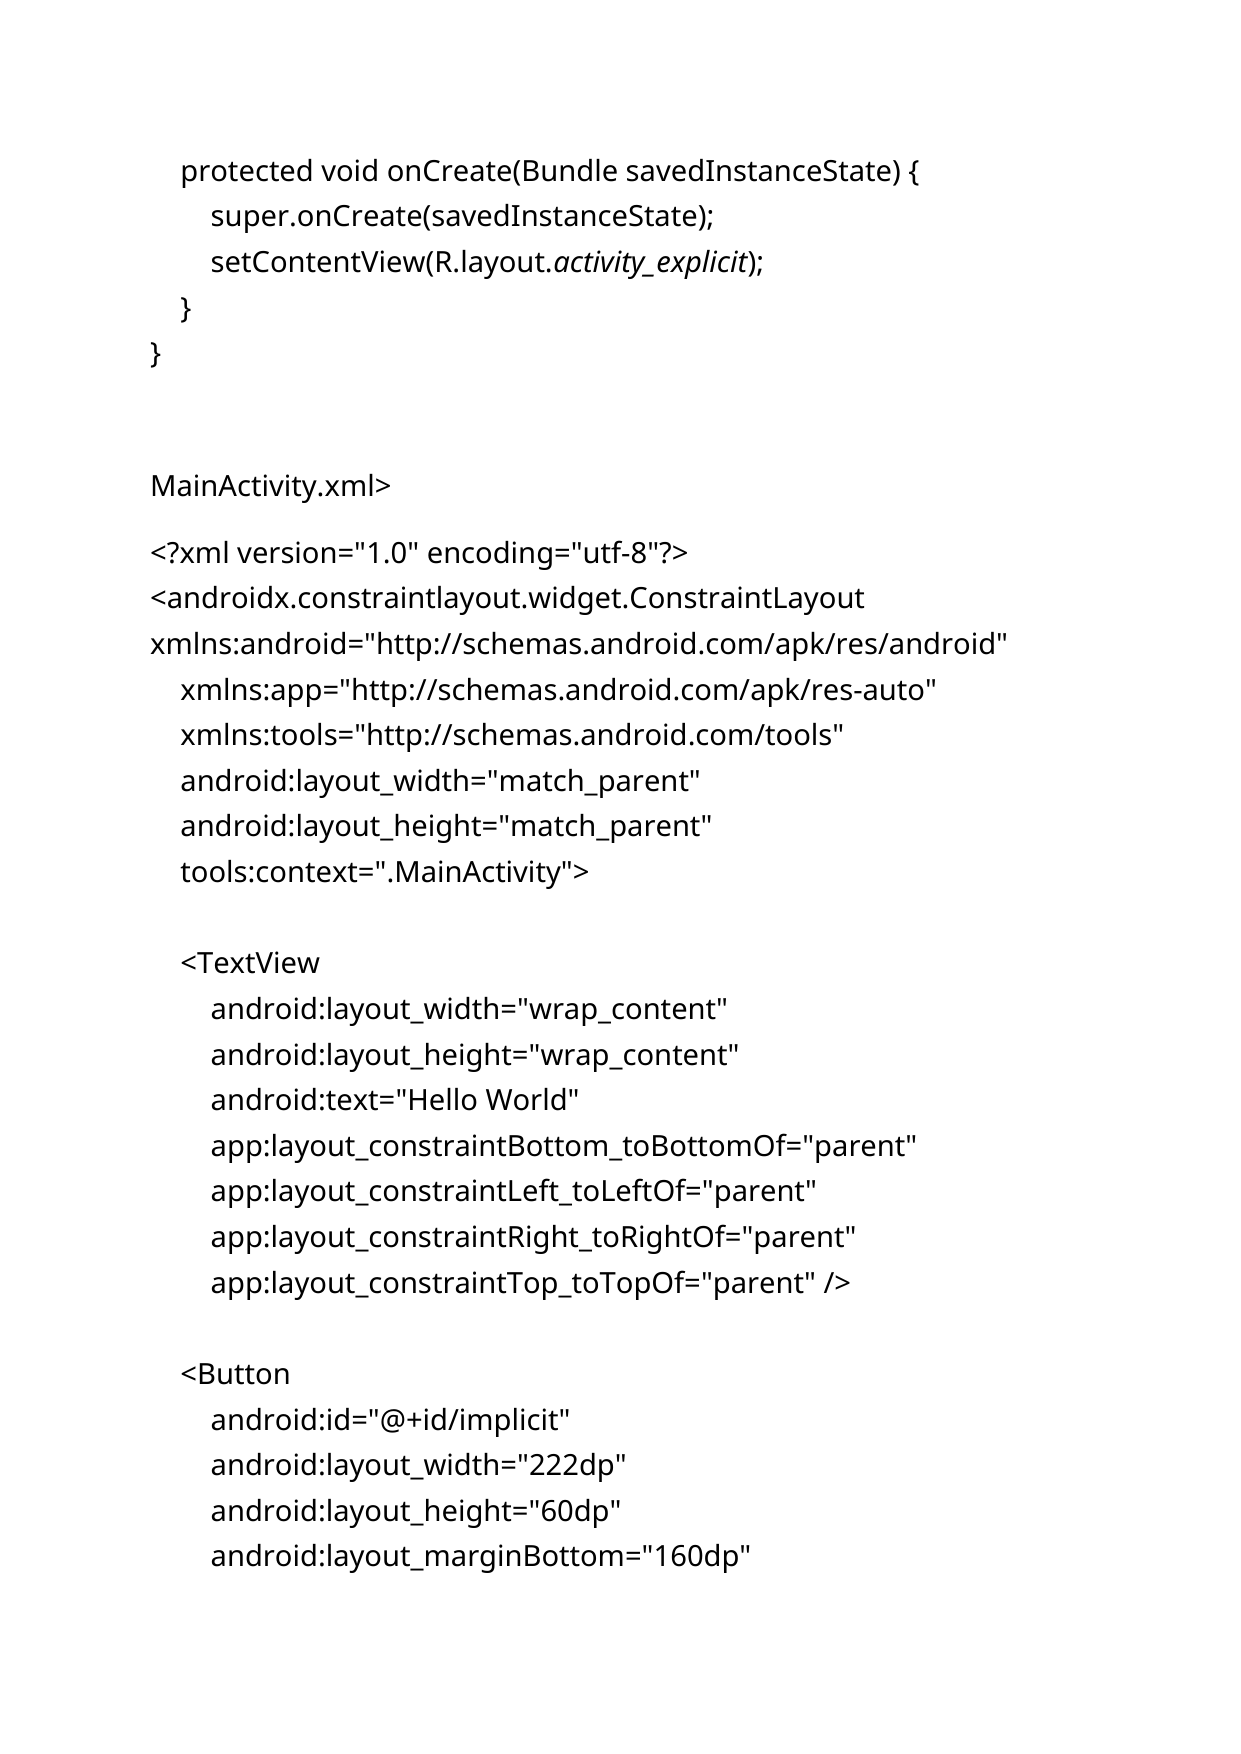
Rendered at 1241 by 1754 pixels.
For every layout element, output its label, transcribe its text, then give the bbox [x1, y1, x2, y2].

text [150, 150, 1090, 372]
text MainActivity.xml> [150, 465, 1090, 505]
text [150, 532, 1090, 1575]
